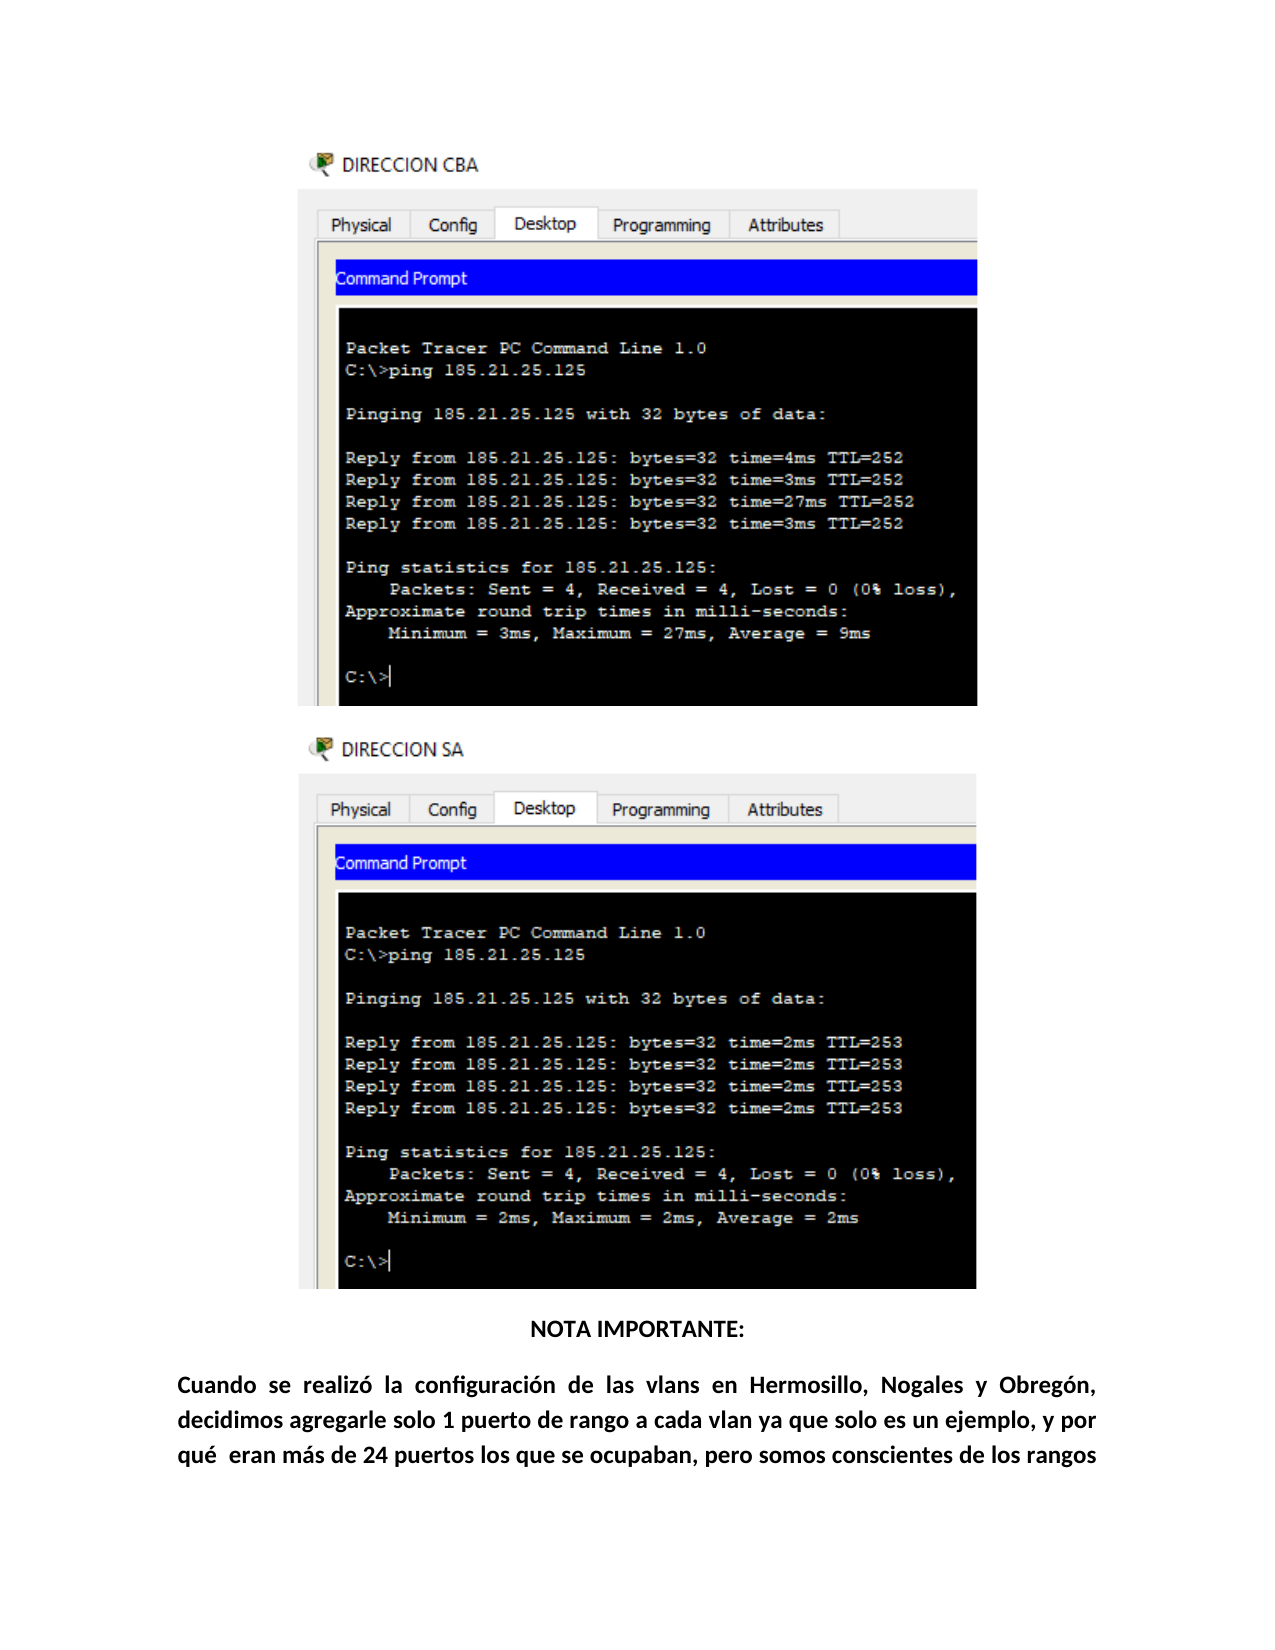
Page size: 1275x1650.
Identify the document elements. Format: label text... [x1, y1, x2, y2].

picture [297, 147, 978, 706]
picture [298, 730, 977, 1289]
text NOTA IMPORTANTE: [177, 1313, 1098, 1344]
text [177, 1369, 1098, 1469]
